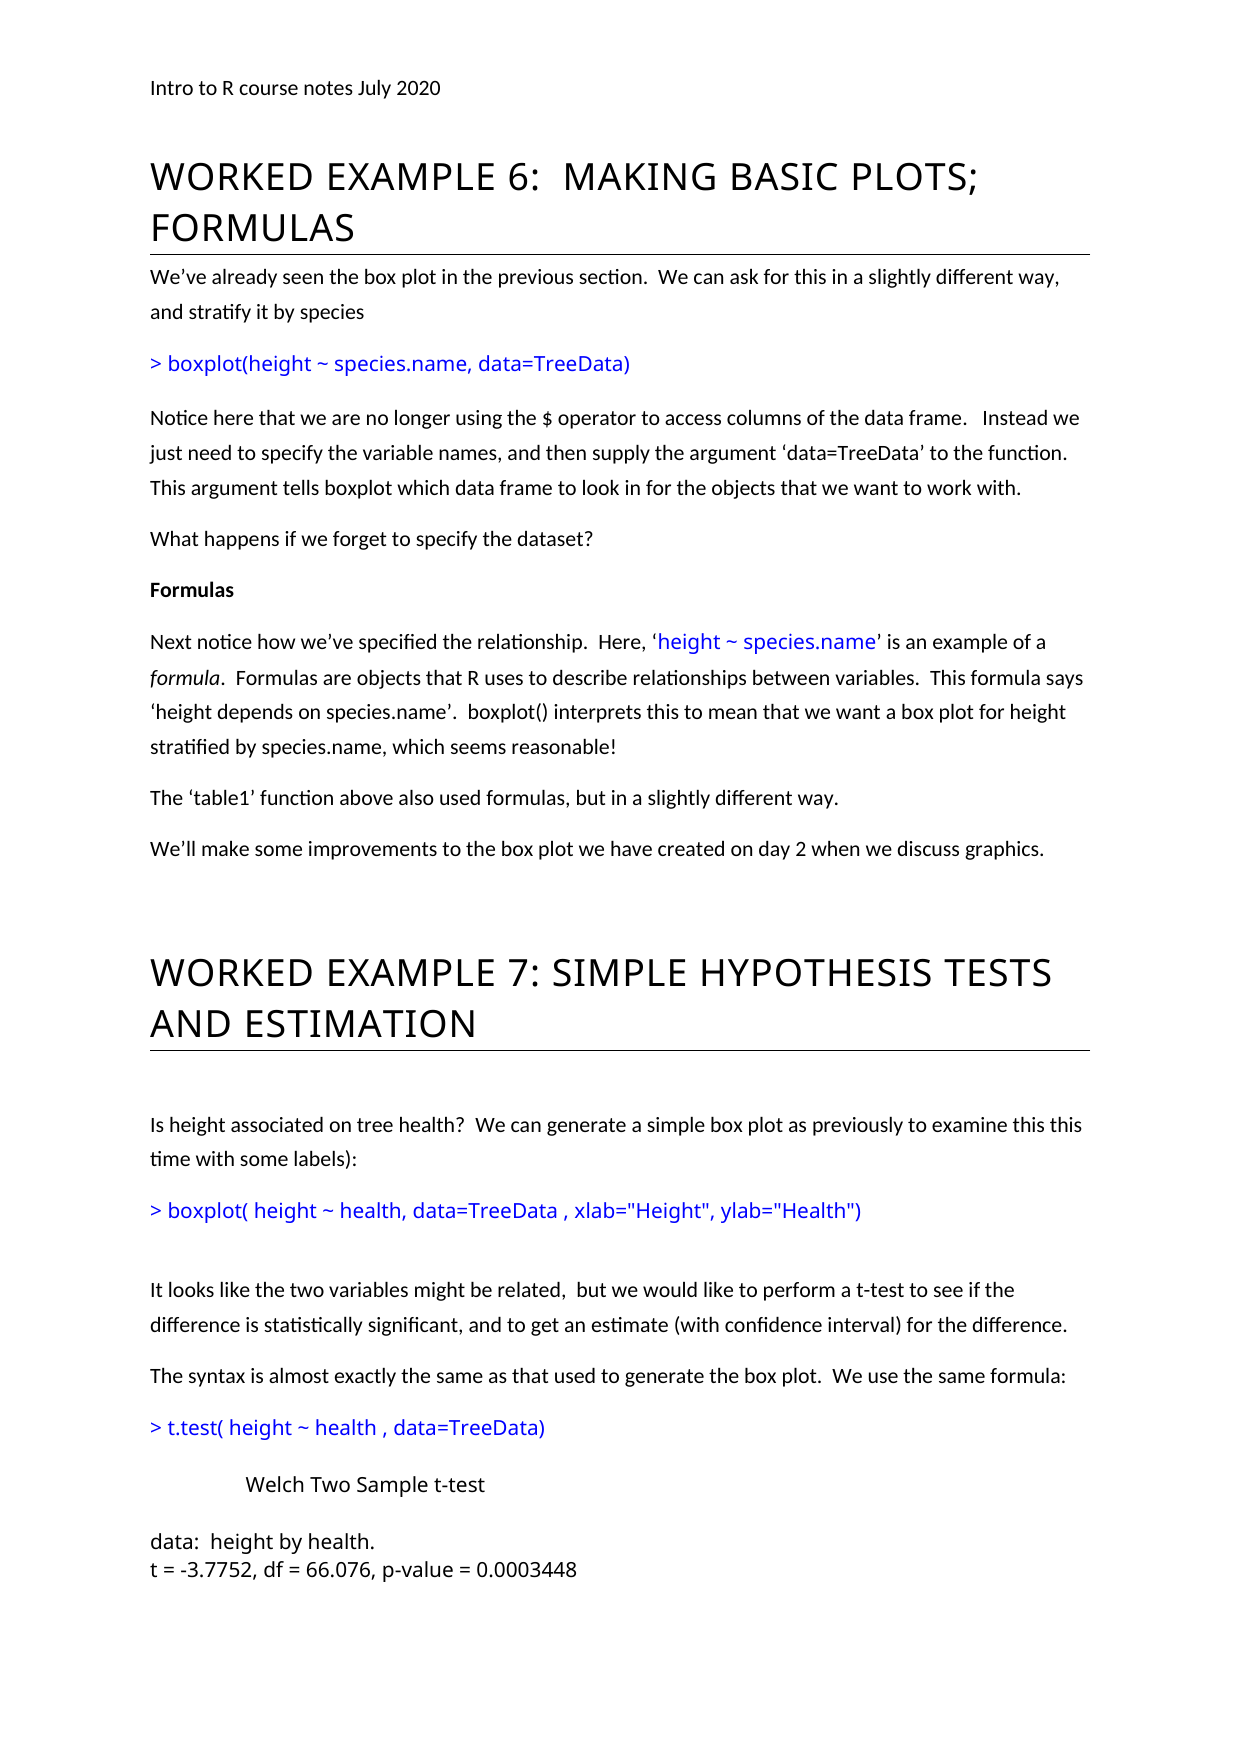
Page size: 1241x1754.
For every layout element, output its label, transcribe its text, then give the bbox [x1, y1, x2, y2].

text Is height associated on tree health? We can generate a simple box plot as previously to examine this this time with some labels): [150, 1111, 1090, 1172]
text The syntax is almost exactly the same as that used to generate the box plot. We use the same formula: [150, 1362, 1090, 1389]
text Notice here that we are no longer using the $ operator to access columns of the data frame. Instead we just need to specify the variable names, and then supply the argument ‘data=TreeData’ to the function. This argument tells boxplot which data frame to look in for the objects that we want to work with. [150, 404, 1090, 500]
text data: height by health. [150, 1527, 1090, 1556]
text The ‘table1’ function above also used formulas, but in a slightly different way. [150, 784, 1090, 811]
text We’ve already seen the box plot in the previous section. We can ask for this in a slightly different way, and stratify it by species [150, 263, 1090, 325]
text It looks like the two variables might be related, but we would like to perform a t-test to see if the difference is statistically significant, and to get an estimate (with confidence interval) for the difference. [150, 1276, 1090, 1338]
text Formulas [150, 576, 1090, 603]
subtitle Worked example 6: Making basic plots; formulas [150, 150, 1090, 254]
text t = -3.7752, df = 66.076, p-value = 0.0003448 [150, 1556, 1090, 1584]
text > boxplot(height ~ species.name, data=TreeData) [150, 349, 1090, 378]
text > boxplot( height ~ health, data=TreeData , xlab="Height", ylab="Health") [150, 1197, 1090, 1225]
text What happens if we forget to specify the dataset? [150, 525, 1090, 552]
text We’ll make some improvements to the box plot we have created on day 2 when we discuss graphics. [150, 835, 1090, 862]
text Welch Two Sample t-test [150, 1470, 1090, 1499]
subtitle Worked Example 7: Simple hypothesis tests and estimation [150, 946, 1090, 1050]
text Next notice how we’ve specified the relationship. Here, ‘height ~ species.name’ is an example of a formula. Formulas are objects that R uses to describe relationships between variables. This formula says ‘height depends on species.name’. boxplot() interprets this to mean that we want a box plot for height stratified by species.name, which seems reasonable! [150, 627, 1090, 759]
text > t.test( height ~ health , data=TreeData) [150, 1413, 1090, 1442]
